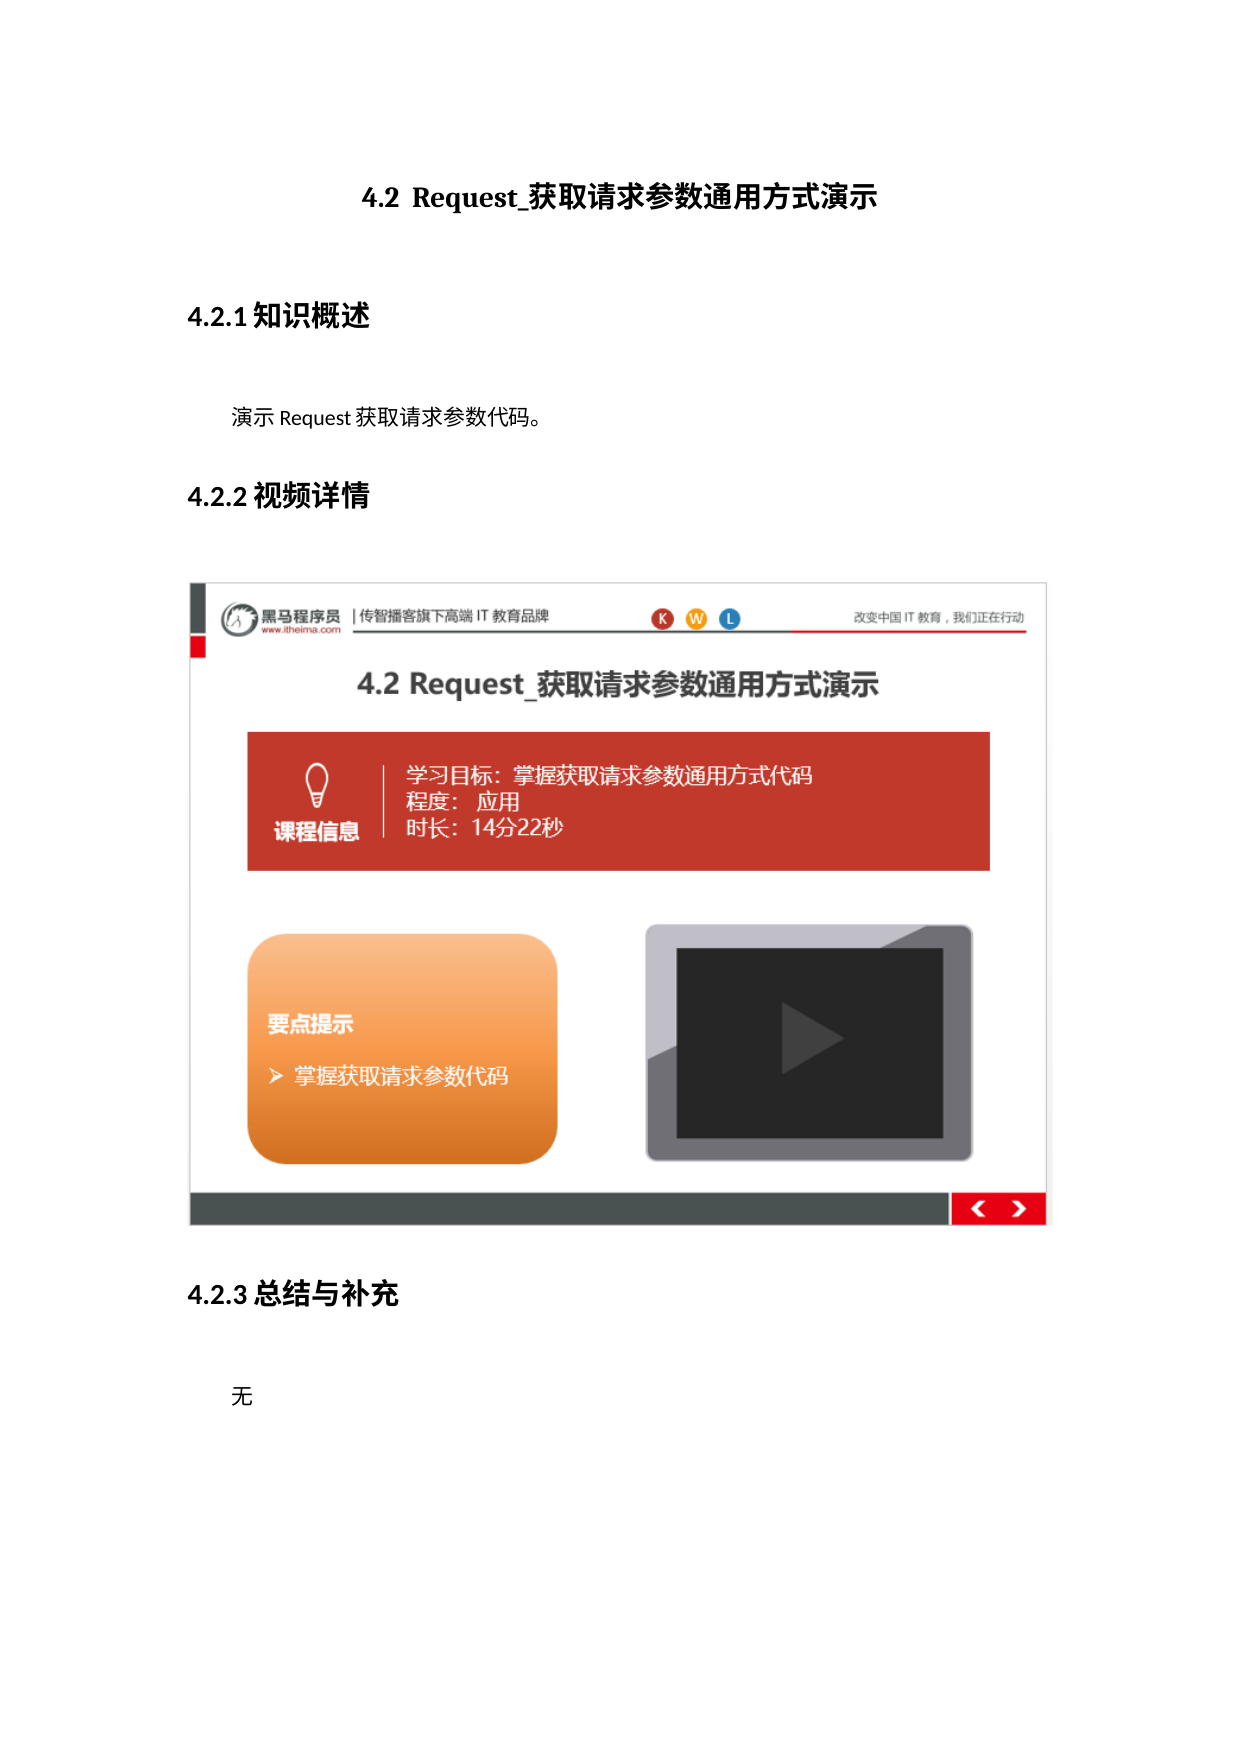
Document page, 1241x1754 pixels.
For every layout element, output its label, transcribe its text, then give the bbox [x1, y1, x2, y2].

subtitle 4.2 Request_获取请求参数通用方式演示 [187, 162, 1053, 227]
text 无 [187, 1378, 1053, 1411]
subtitle 4.2.1知识概述 [187, 281, 1053, 346]
picture [187, 580, 1053, 1226]
text 演示Request获取请求参数代码。 [187, 400, 1053, 432]
subtitle 4.2.3总结与补充 [187, 1259, 1053, 1324]
subtitle 4.2.2视频详情 [187, 461, 1053, 526]
